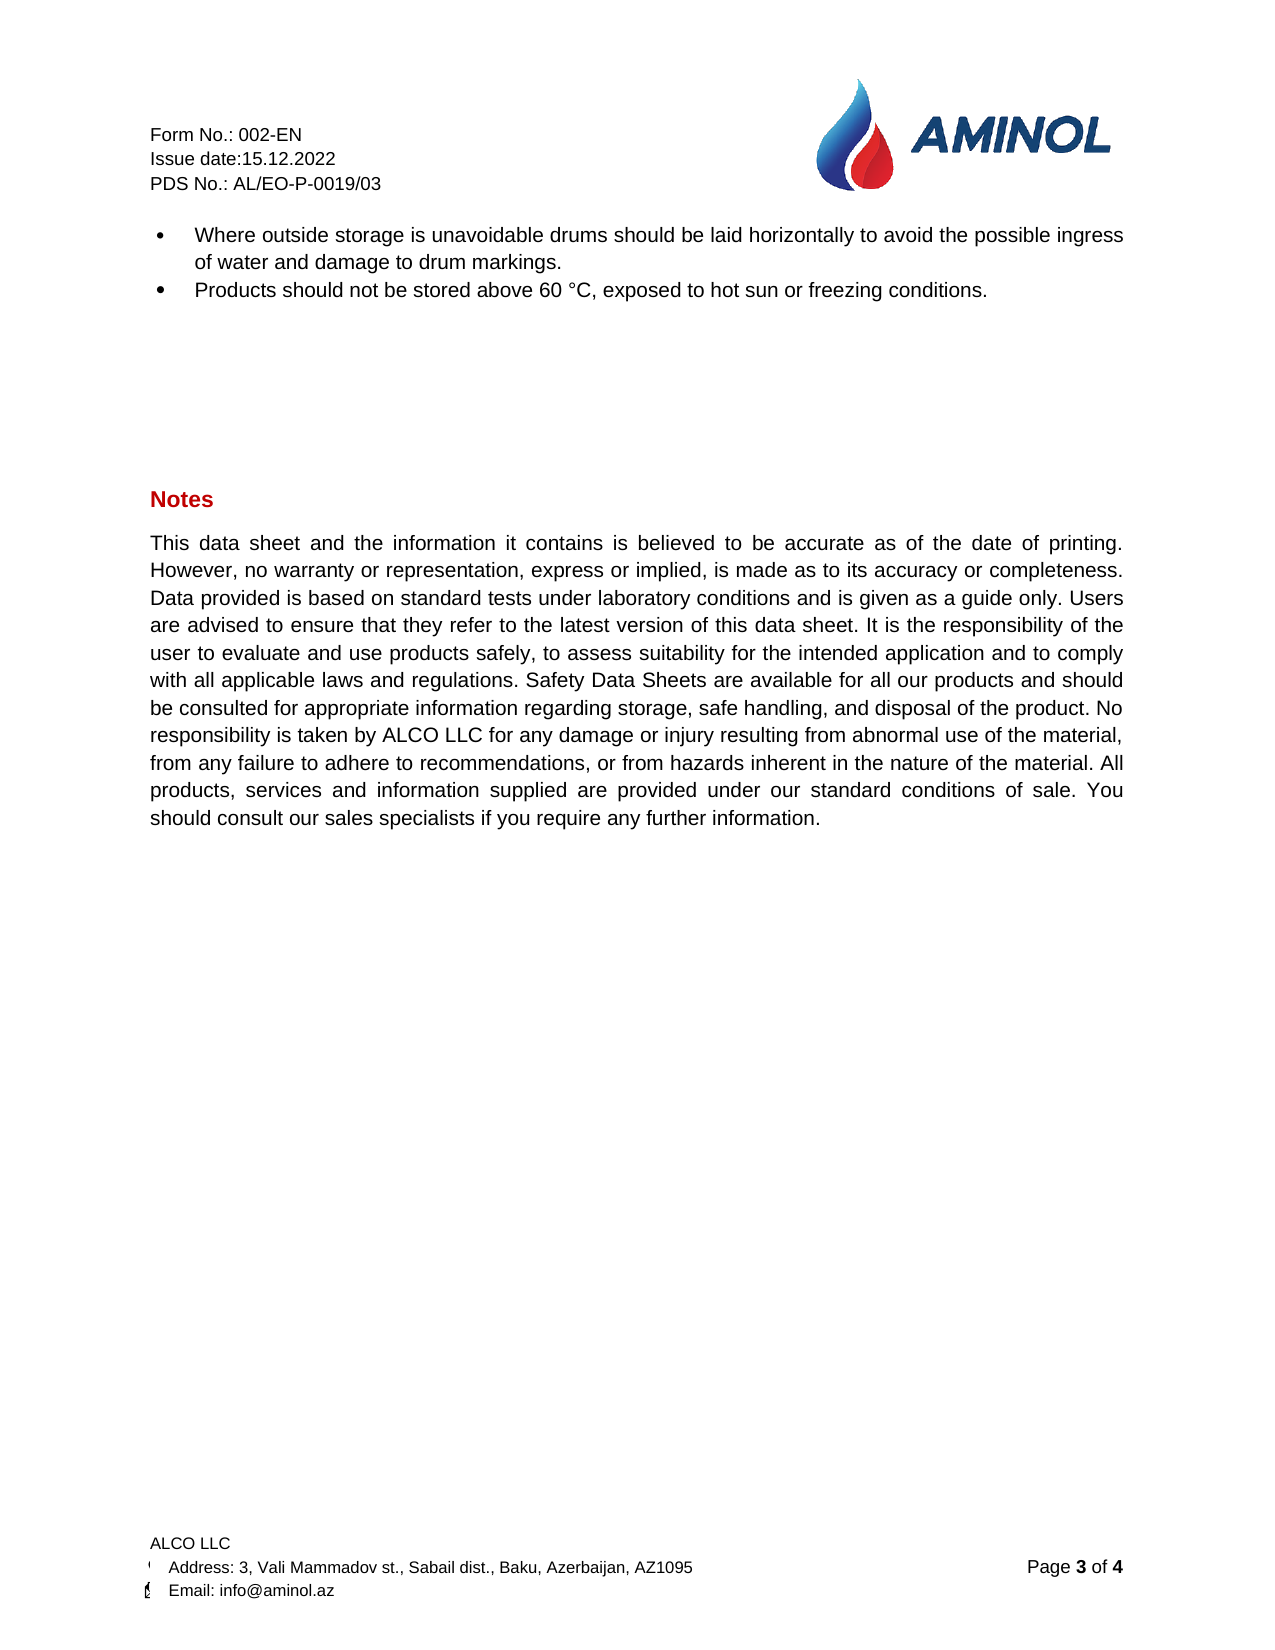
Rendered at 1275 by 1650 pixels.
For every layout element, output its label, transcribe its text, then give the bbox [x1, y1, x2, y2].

list Where outside storage is unavoidable drums should be laid horizontally to avoid the possible ingress of water and damage to drum markings. [157, 222, 1125, 274]
text This data sheet and the information it contains is believed to be accurate as of the date of printing. However, no warranty or representation, express or implied, is made as to its accuracy or completeness. Data provided is based on standard tests under laboratory conditions and is given as a guide only. Users are advised to ensure that they refer to the latest version of this data sheet. It is the responsibility of the user to evaluate and use products safely, to assess suitability for the intended application and to comply with all applicable laws and regulations. Safety Data Sheets are available for all our products and should be consulted for appropriate information regarding storage, safe handling, and disposal of the product. No responsibility is taken by ALCO LLC for any damage or injury resulting from abnormal use of the material, from any failure to adhere to recommendations, or from hazards inherent in the nature of the material. All products, services and information supplied are provided under our standard conditions of sale. You should consult our sales specialists if you require any further information. [150, 531, 1125, 829]
picture [806, 74, 1125, 198]
picture [143, 1580, 150, 1599]
text Notes [150, 486, 1125, 512]
picture [142, 1556, 150, 1579]
list Products should not be stored above 60 °C, exposed to hot sun or freezing conditions. [157, 277, 1125, 302]
